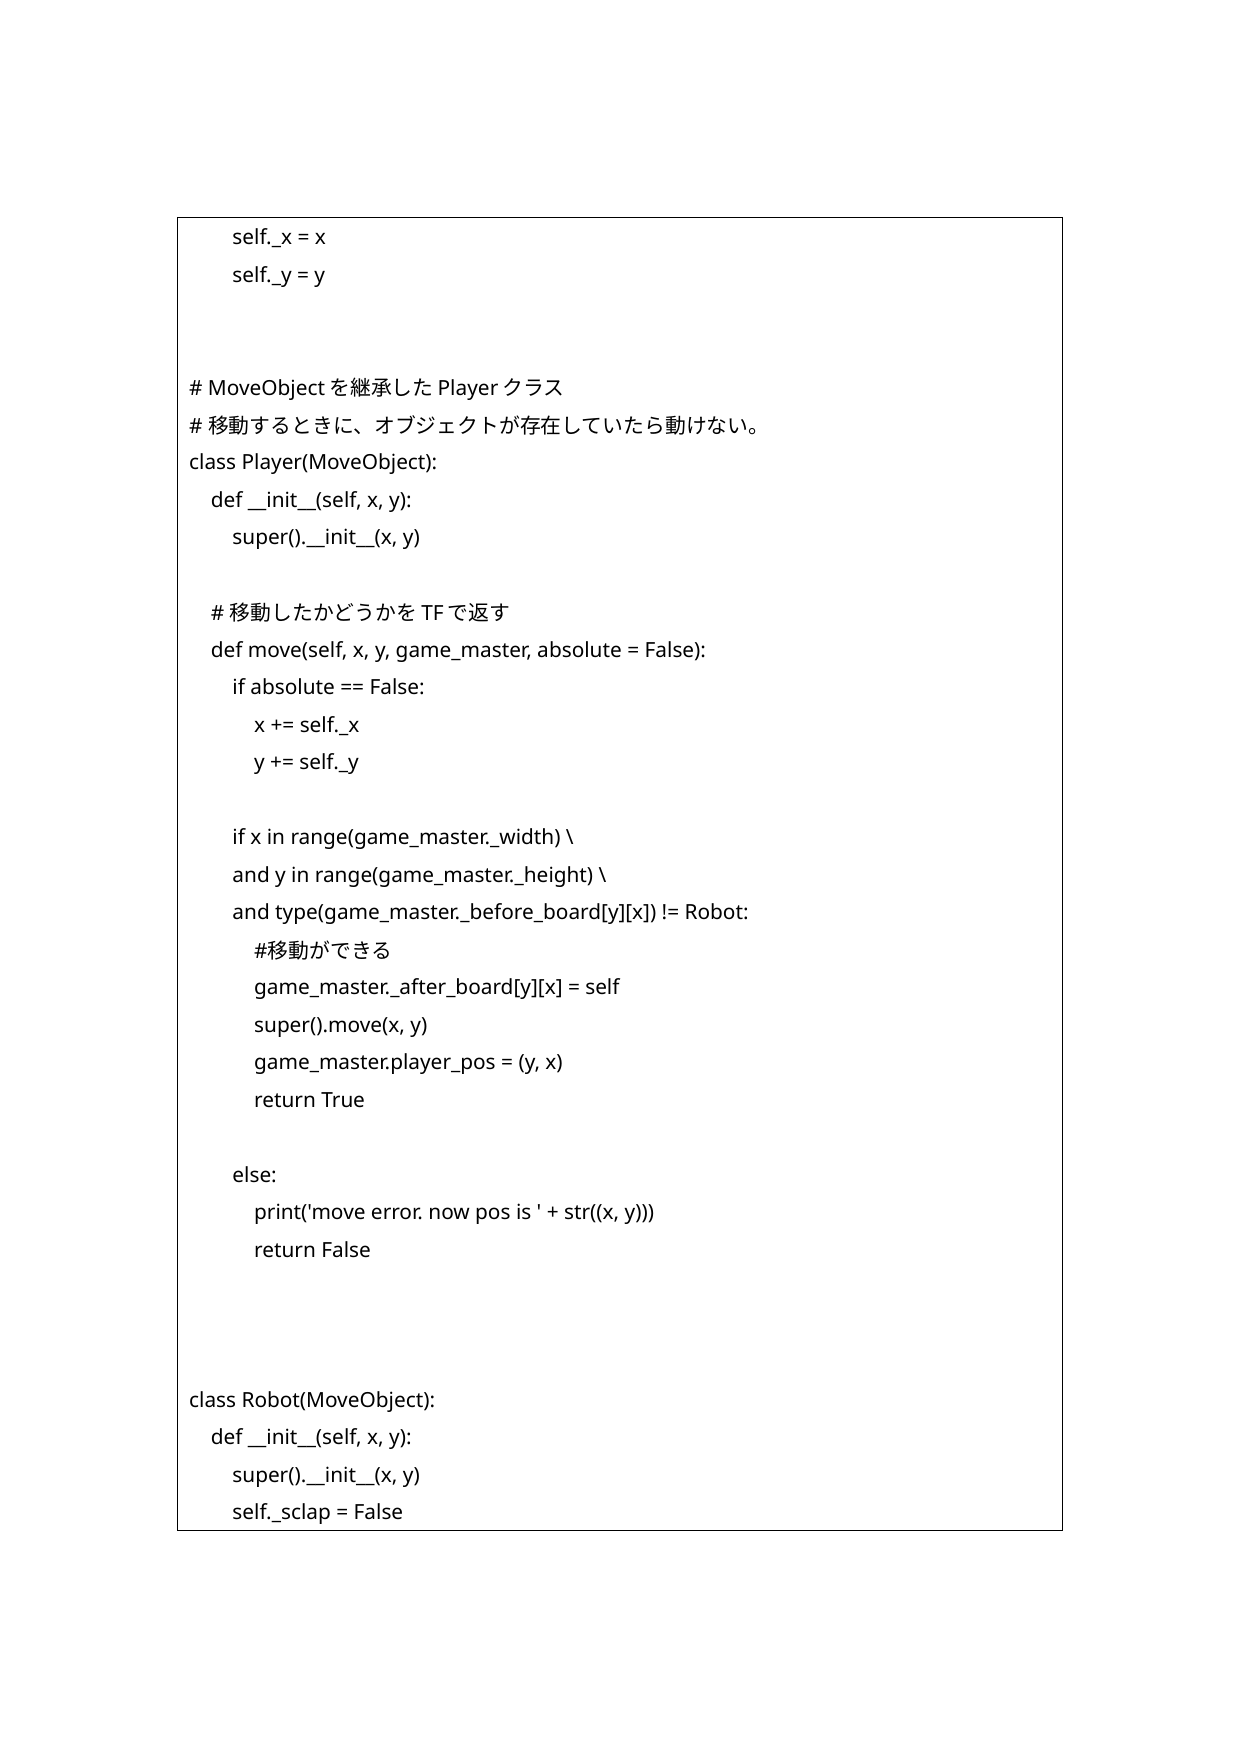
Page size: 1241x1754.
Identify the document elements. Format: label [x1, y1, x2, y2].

table_header [178, 218, 1062, 1530]
